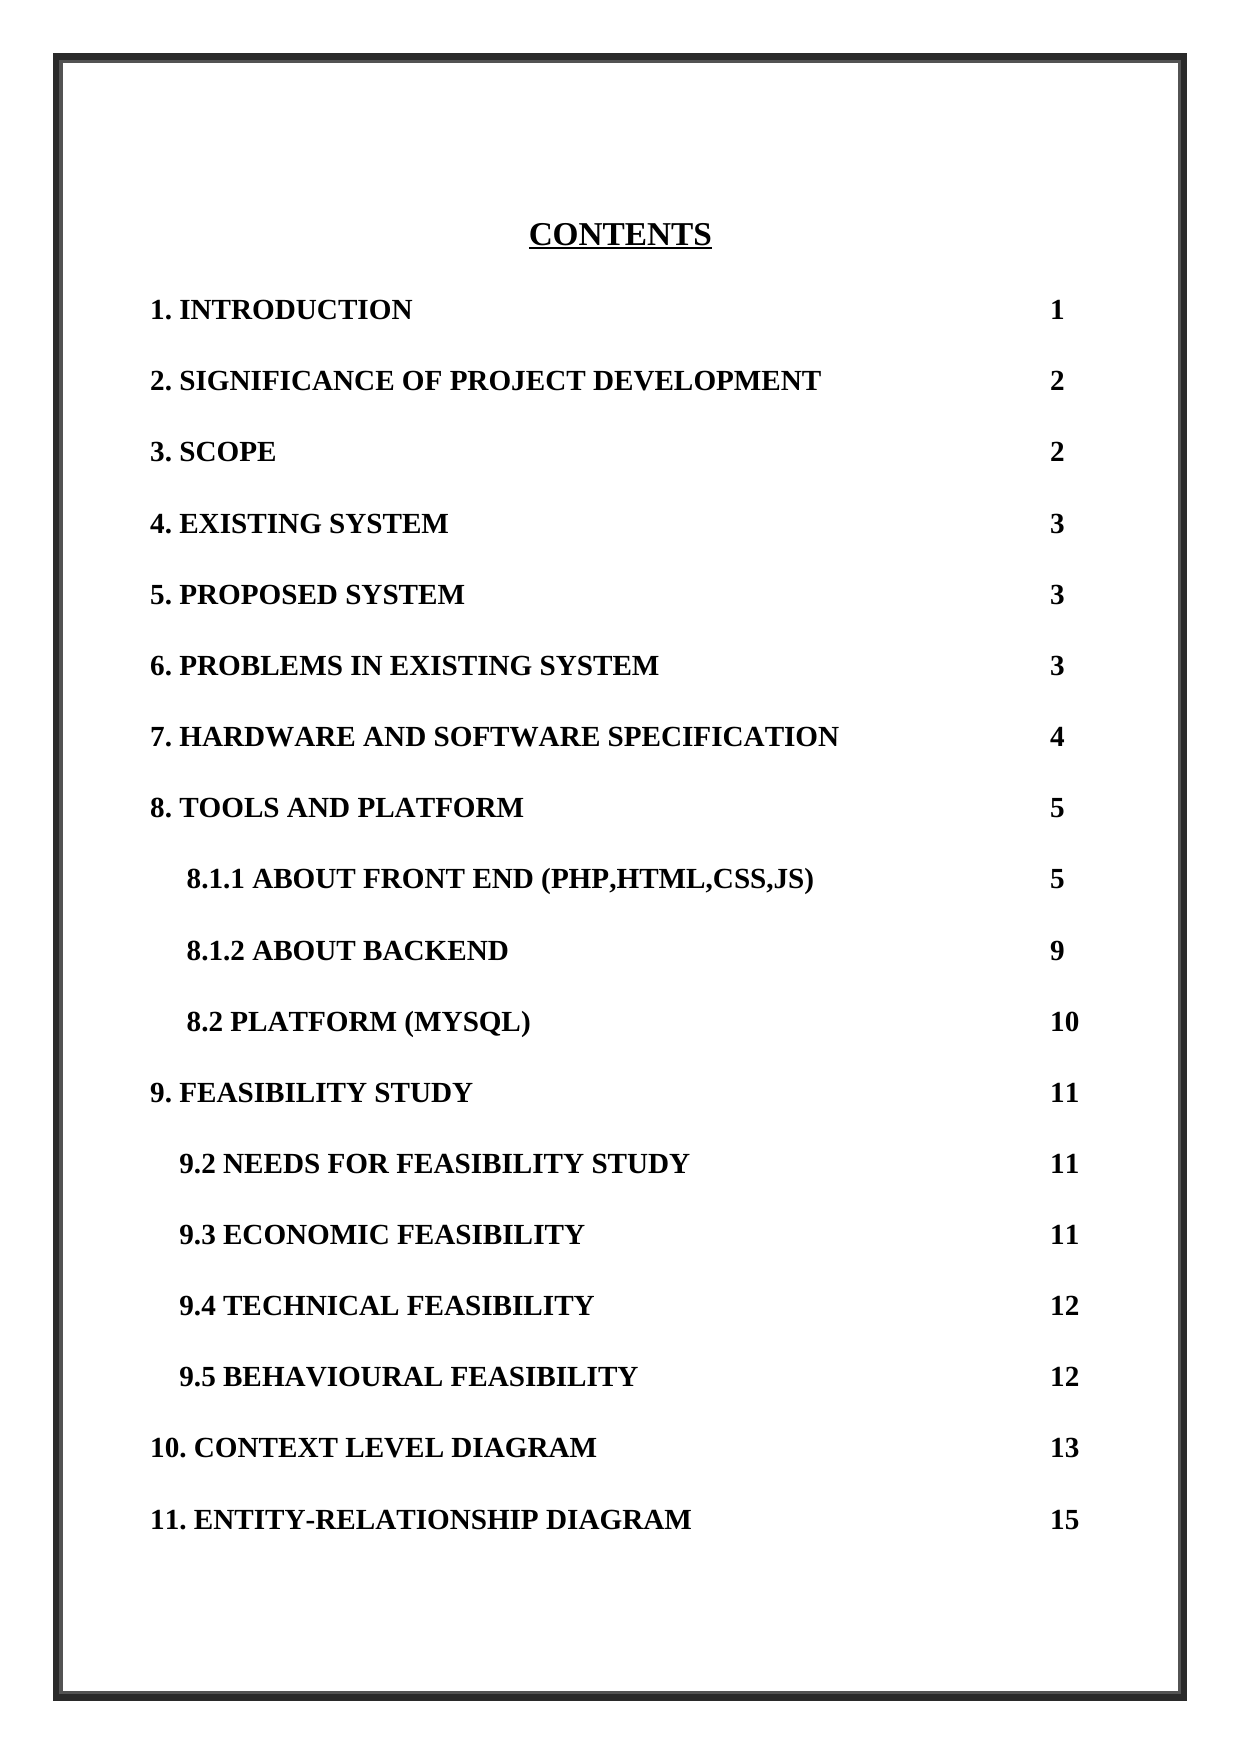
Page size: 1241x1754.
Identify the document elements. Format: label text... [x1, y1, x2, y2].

text 1. INTRODUCTION 1 [150, 292, 1090, 326]
text 10. CONTEXT LEVEL DIAGRAM 13 [150, 1431, 1090, 1464]
text CONTENTS [150, 214, 1090, 252]
text 6. PROBLEMS IN EXISTING SYSTEM 3 [150, 648, 1090, 682]
text 8.1.1 ABOUT FRONT END (PHP,HTML,CSS,JS) 5 [150, 861, 1090, 895]
text 3. SCOPE 2 [150, 434, 1090, 468]
text 9.3 ECONOMIC FEASIBILITY 11 [150, 1217, 1090, 1251]
text 9.4 TECHNICAL FEASIBILITY 12 [150, 1288, 1090, 1322]
text 8.1.2 ABOUT BACKEND 9 [150, 933, 1090, 966]
text 9. FEASIBILITY STUDY 11 [150, 1075, 1090, 1108]
text 9.5 BEHAVIOURAL FEASIBILITY 12 [150, 1359, 1090, 1393]
text 2. SIGNIFICANCE OF PROJECT DEVELOPMENT 2 [150, 363, 1090, 397]
text 8.2 PLATFORM (MYSQL) 10 [150, 1004, 1090, 1037]
text 5. PROPOSED SYSTEM 3 [150, 577, 1090, 610]
text 11. ENTITY-RELATIONSHIP DIAGRAM 15 [150, 1502, 1090, 1535]
text 4. EXISTING SYSTEM 3 [150, 506, 1090, 539]
text 9.2 NEEDS FOR FEASIBILITY STUDY 11 [150, 1146, 1090, 1179]
text 7. HARDWARE AND SOFTWARE SPECIFICATION 4 [150, 719, 1090, 753]
text 8. TOOLS AND PLATFORM 5 [150, 790, 1090, 824]
